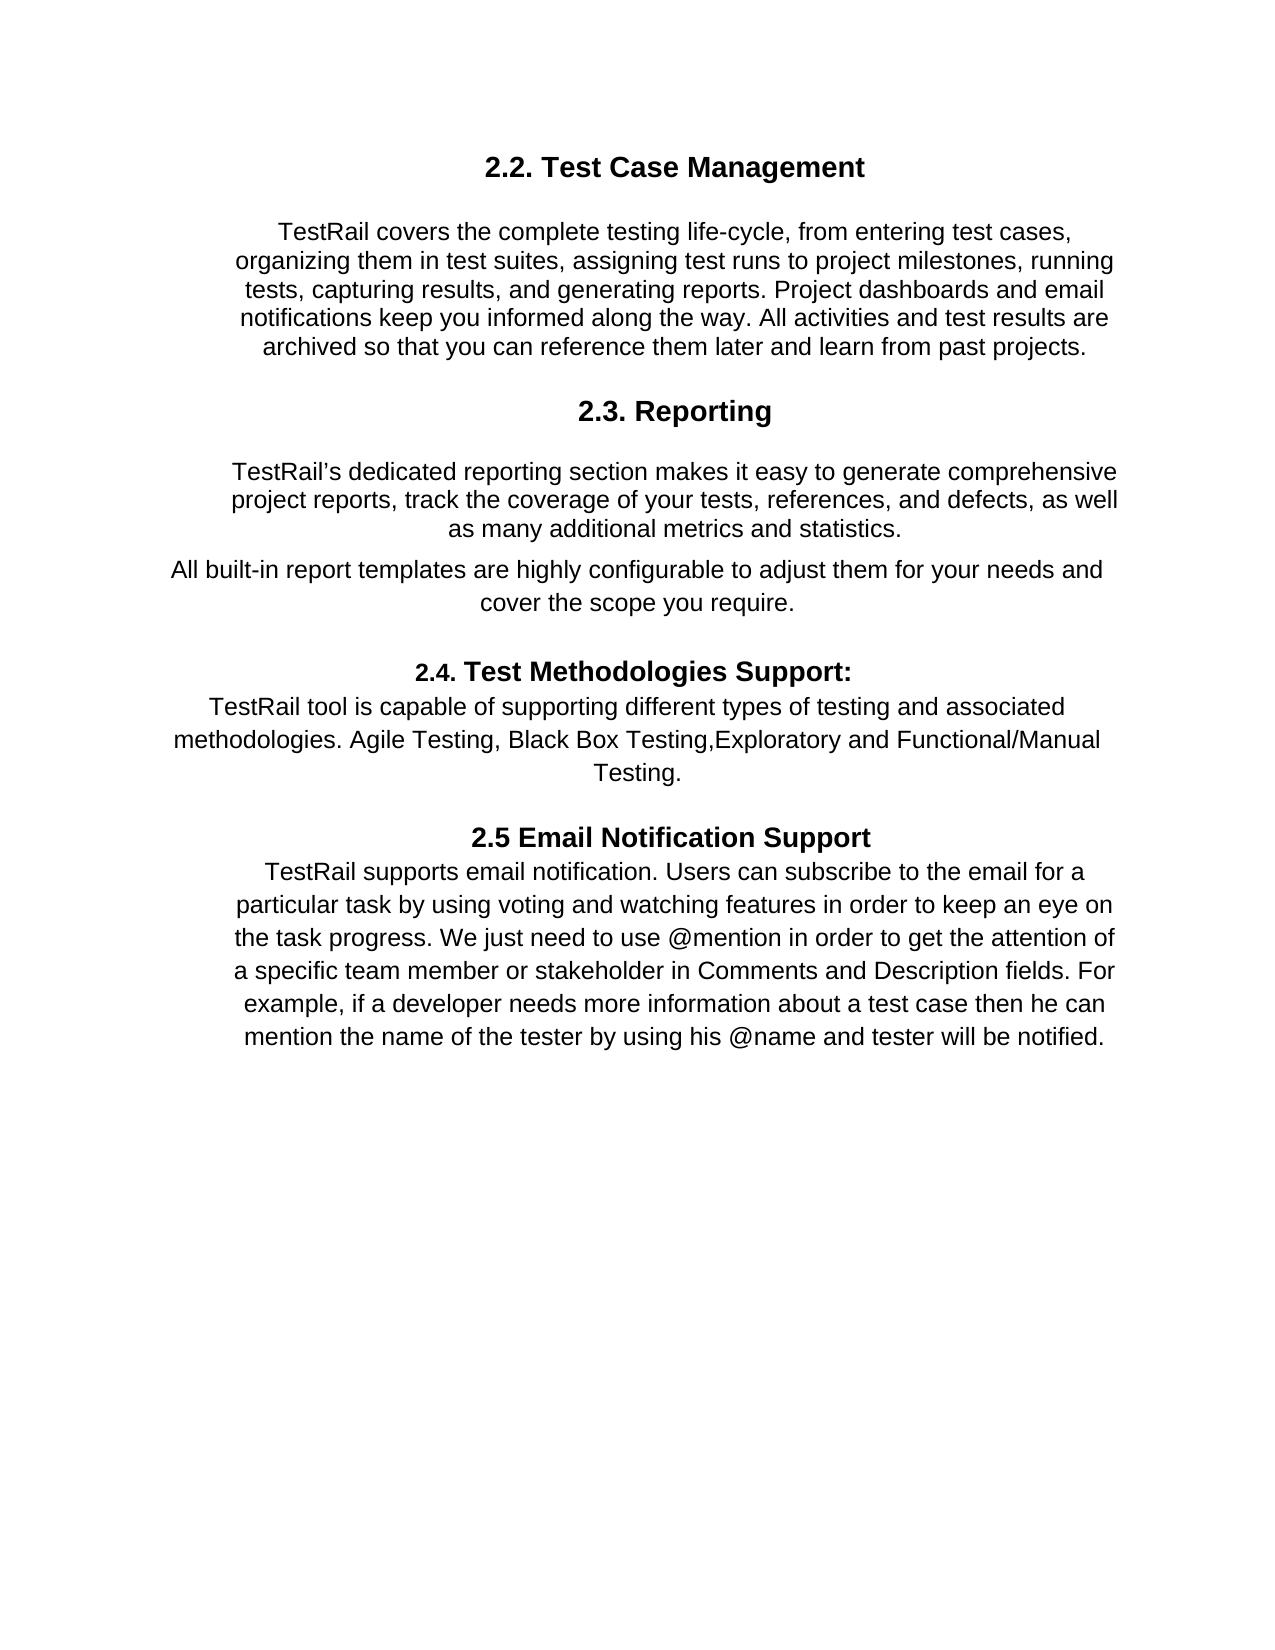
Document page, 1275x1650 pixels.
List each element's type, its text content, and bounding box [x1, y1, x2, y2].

text All built-in report templates are highly configurable to adjust them for your needs and cover the scope you require. 2.4. Test Methodologies Support: TestRail tool is capable of supporting different types of testing and associated methodologies. Agile Testing, Black Box Testing,Exploratory and Functional/Manual Testing. [150, 555, 1125, 817]
subtitle 2.2. Test Case Management TestRail covers the complete testing life-cycle, from entering test cases, organizing them in test suites, assigning test runs to project milestones, running tests, capturing results, and generating reports. Project dashboards and email notifications keep you informed along the way. All activities and test results are archived so that you can reference them later and learn from past projects. 2.3. Reporting TestRail’s dedicated reporting section makes it easy to generate comprehensive project reports, track the coverage of your tests, references, and defects, as well as many additional metrics and statistics. [225, 150, 1125, 543]
text 2.5 Email Notification Support TestRail supports email notification. Users can subscribe to the email for a particular task by using voting and watching features in order to keep an eye on the task progress. We just need to use @mention in order to get the attention of a specific team member or stakeholder in Comments and Description fields. For example, if a developer needs more information about a test case then he can mention the name of the tester by using his @name and tester will be notified. [225, 821, 1125, 1444]
